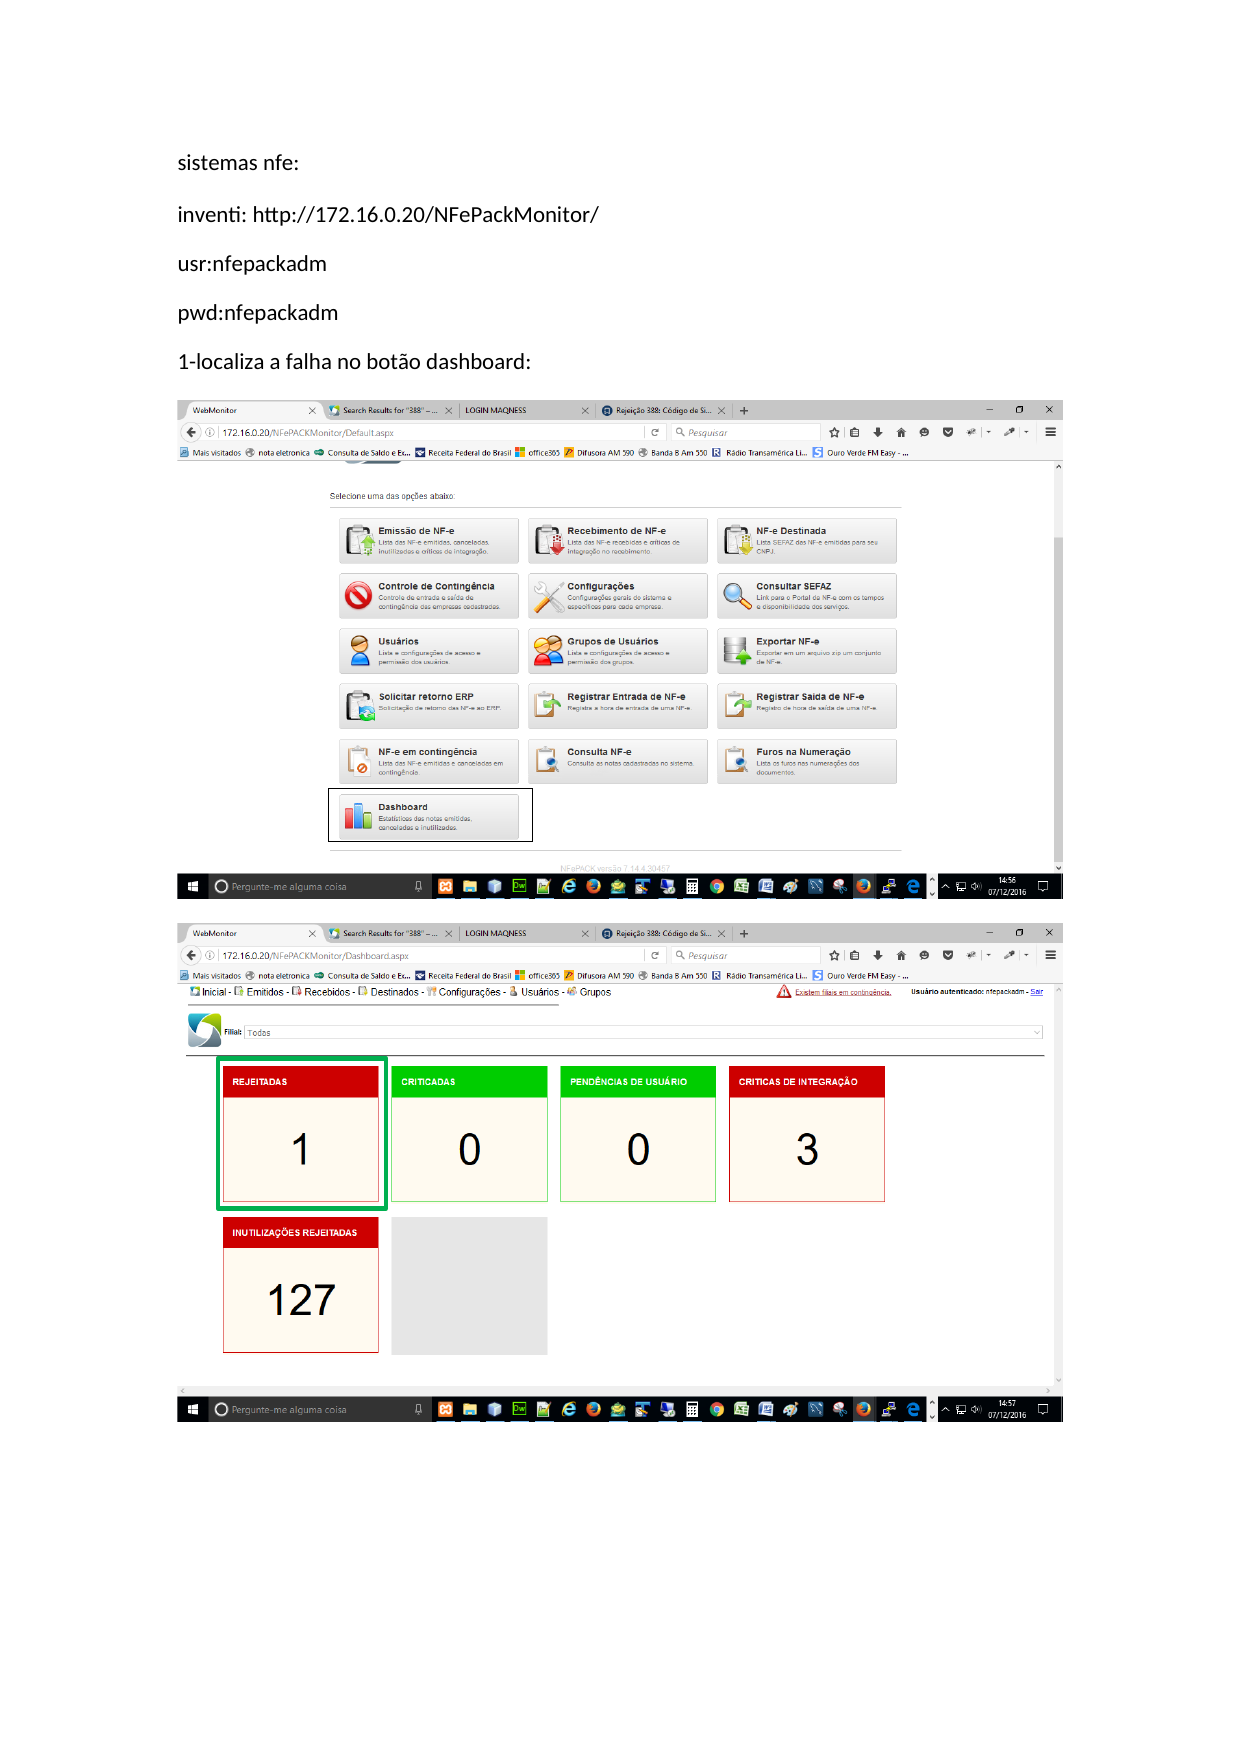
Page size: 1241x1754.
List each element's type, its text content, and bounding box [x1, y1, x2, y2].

text inventi: http://172.16.0.20/NFePackMonitor/ [177, 201, 1063, 229]
text usr:nfepackadm [177, 249, 1063, 277]
text sistemas nfe: [177, 148, 1063, 176]
picture [177, 923, 1063, 1422]
picture [177, 400, 1063, 899]
text 1-localiza a falha no botão dashboard: [177, 347, 1063, 375]
text pwd:nfepackadm [177, 298, 1063, 326]
